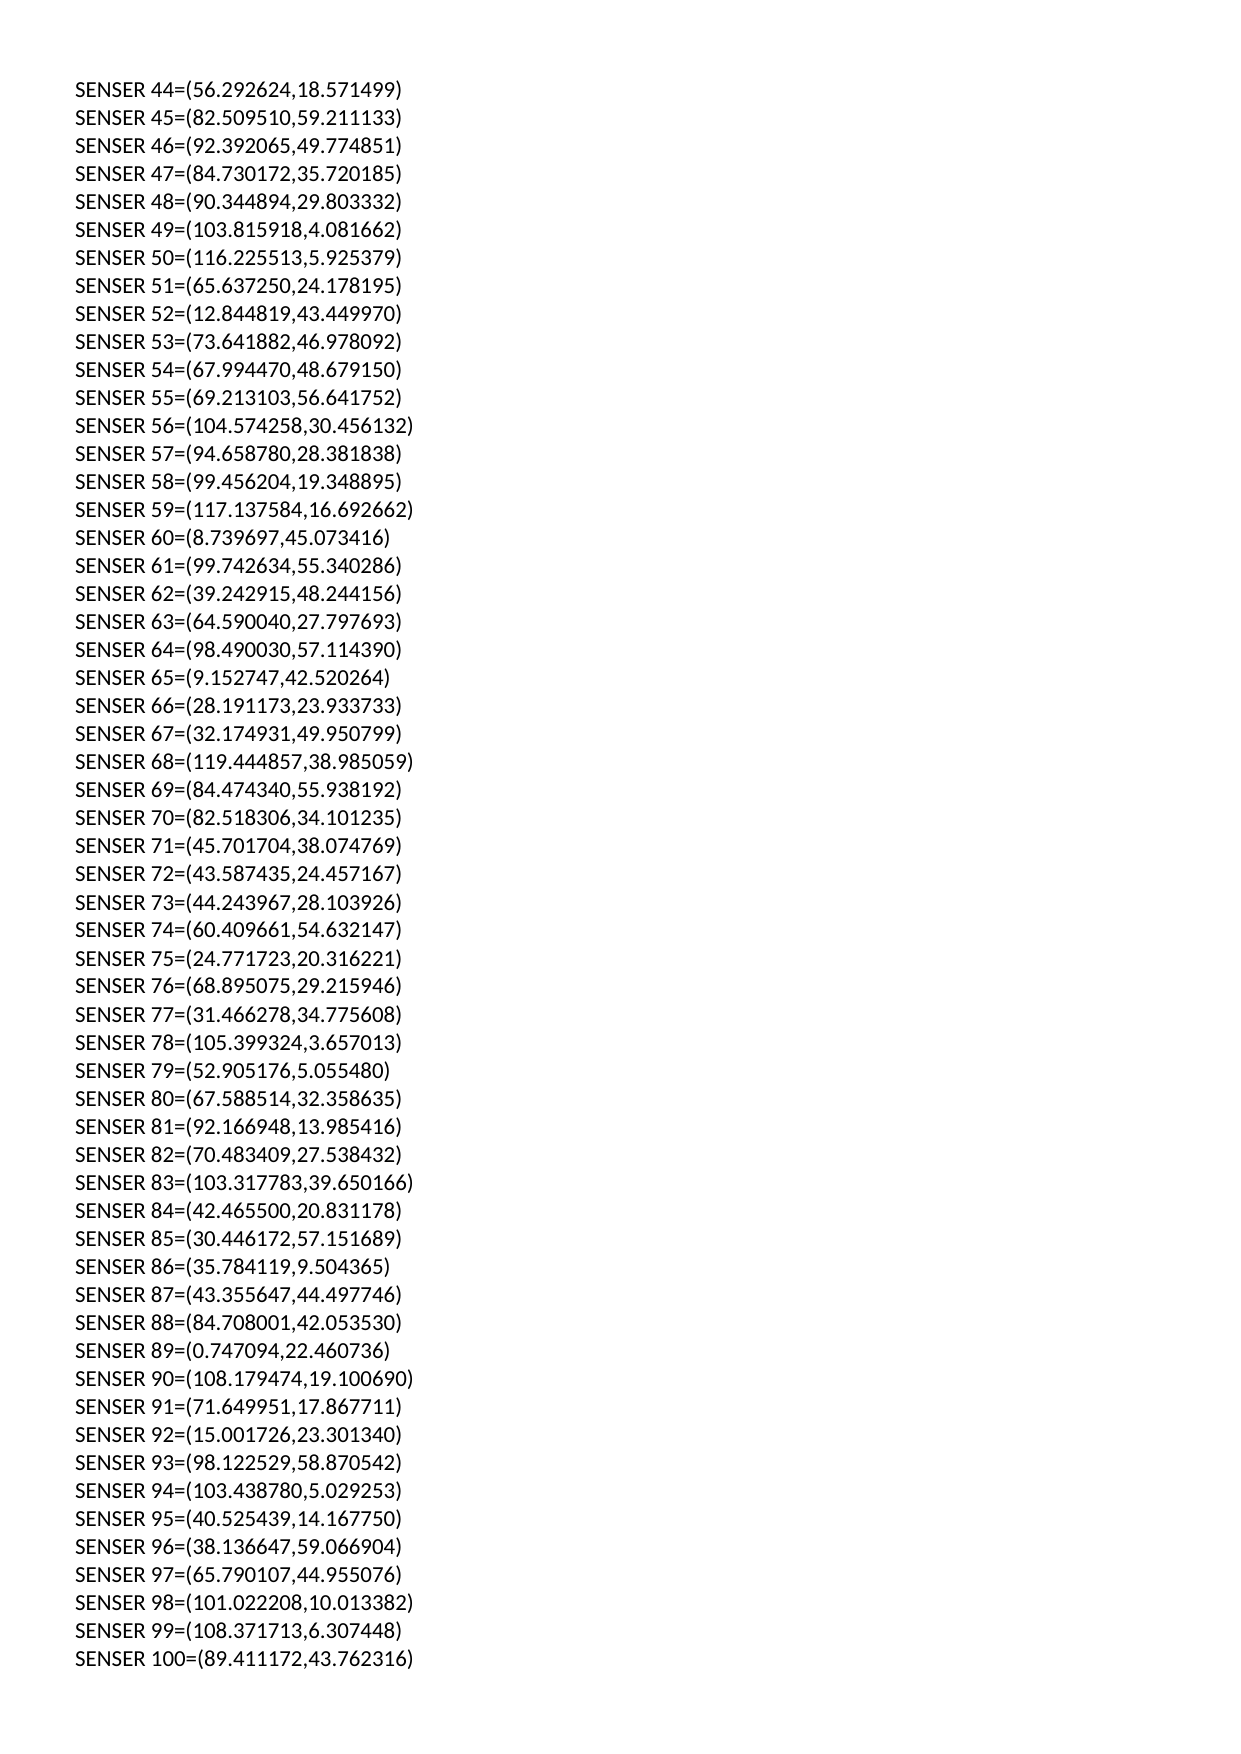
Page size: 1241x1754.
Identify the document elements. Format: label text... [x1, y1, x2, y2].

text SENSER 74=(60.409661,54.632147) [75, 916, 1165, 944]
text SENSER 75=(24.771723,20.316221) [75, 944, 1165, 972]
text SENSER 84=(42.465500,20.831178) [75, 1196, 1165, 1224]
text SENSER 83=(103.317783,39.650166) [75, 1168, 1165, 1196]
text SENSER 99=(108.371713,6.307448) [75, 1616, 1165, 1644]
text SENSER 54=(67.994470,48.679150) [75, 355, 1165, 383]
text SENSER 80=(67.588514,32.358635) [75, 1084, 1165, 1112]
text SENSER 65=(9.152747,42.520264) [75, 663, 1165, 691]
text SENSER 85=(30.446172,57.151689) [75, 1224, 1165, 1252]
text SENSER 62=(39.242915,48.244156) [75, 579, 1165, 607]
text SENSER 50=(116.225513,5.925379) [75, 243, 1165, 271]
text SENSER 91=(71.649951,17.867711) [75, 1392, 1165, 1420]
text SENSER 95=(40.525439,14.167750) [75, 1504, 1165, 1532]
text SENSER 53=(73.641882,46.978092) [75, 327, 1165, 355]
text SENSER 70=(82.518306,34.101235) [75, 803, 1165, 832]
text SENSER 47=(84.730172,35.720185) [75, 159, 1165, 187]
text SENSER 46=(92.392065,49.774851) [75, 131, 1165, 159]
text SENSER 100=(89.411172,43.762316) [75, 1644, 1165, 1672]
text SENSER 51=(65.637250,24.178195) [75, 271, 1165, 299]
text SENSER 49=(103.815918,4.081662) [75, 215, 1165, 243]
text SENSER 86=(35.784119,9.504365) [75, 1252, 1165, 1280]
text SENSER 77=(31.466278,34.775608) [75, 1000, 1165, 1028]
text SENSER 96=(38.136647,59.066904) [75, 1532, 1165, 1560]
text SENSER 90=(108.179474,19.100690) [75, 1364, 1165, 1392]
text SENSER 52=(12.844819,43.449970) [75, 299, 1165, 327]
text SENSER 72=(43.587435,24.457167) [75, 859, 1165, 888]
text SENSER 44=(56.292624,18.571499) [75, 75, 1165, 103]
text SENSER 57=(94.658780,28.381838) [75, 439, 1165, 467]
text SENSER 58=(99.456204,19.348895) [75, 467, 1165, 495]
text SENSER 76=(68.895075,29.215946) [75, 972, 1165, 1000]
text SENSER 87=(43.355647,44.497746) [75, 1280, 1165, 1308]
text SENSER 79=(52.905176,5.055480) [75, 1056, 1165, 1084]
text SENSER 48=(90.344894,29.803332) [75, 187, 1165, 215]
text SENSER 98=(101.022208,10.013382) [75, 1588, 1165, 1616]
text SENSER 68=(119.444857,38.985059) [75, 747, 1165, 776]
text SENSER 82=(70.483409,27.538432) [75, 1140, 1165, 1168]
text SENSER 56=(104.574258,30.456132) [75, 411, 1165, 439]
text SENSER 81=(92.166948,13.985416) [75, 1112, 1165, 1140]
text SENSER 69=(84.474340,55.938192) [75, 776, 1165, 803]
text SENSER 59=(117.137584,16.692662) [75, 495, 1165, 523]
text SENSER 73=(44.243967,28.103926) [75, 888, 1165, 916]
text SENSER 94=(103.438780,5.029253) [75, 1476, 1165, 1504]
text SENSER 64=(98.490030,57.114390) [75, 635, 1165, 663]
text SENSER 45=(82.509510,59.211133) [75, 103, 1165, 131]
text SENSER 93=(98.122529,58.870542) [75, 1448, 1165, 1476]
text SENSER 78=(105.399324,3.657013) [75, 1028, 1165, 1056]
text SENSER 89=(0.747094,22.460736) [75, 1336, 1165, 1364]
text SENSER 60=(8.739697,45.073416) [75, 523, 1165, 551]
text SENSER 88=(84.708001,42.053530) [75, 1308, 1165, 1336]
text SENSER 67=(32.174931,49.950799) [75, 719, 1165, 747]
text SENSER 71=(45.701704,38.074769) [75, 832, 1165, 859]
text SENSER 66=(28.191173,23.933733) [75, 691, 1165, 719]
text SENSER 92=(15.001726,23.301340) [75, 1420, 1165, 1448]
text SENSER 61=(99.742634,55.340286) [75, 551, 1165, 579]
text SENSER 55=(69.213103,56.641752) [75, 383, 1165, 411]
text SENSER 97=(65.790107,44.955076) [75, 1560, 1165, 1588]
text SENSER 63=(64.590040,27.797693) [75, 607, 1165, 635]
